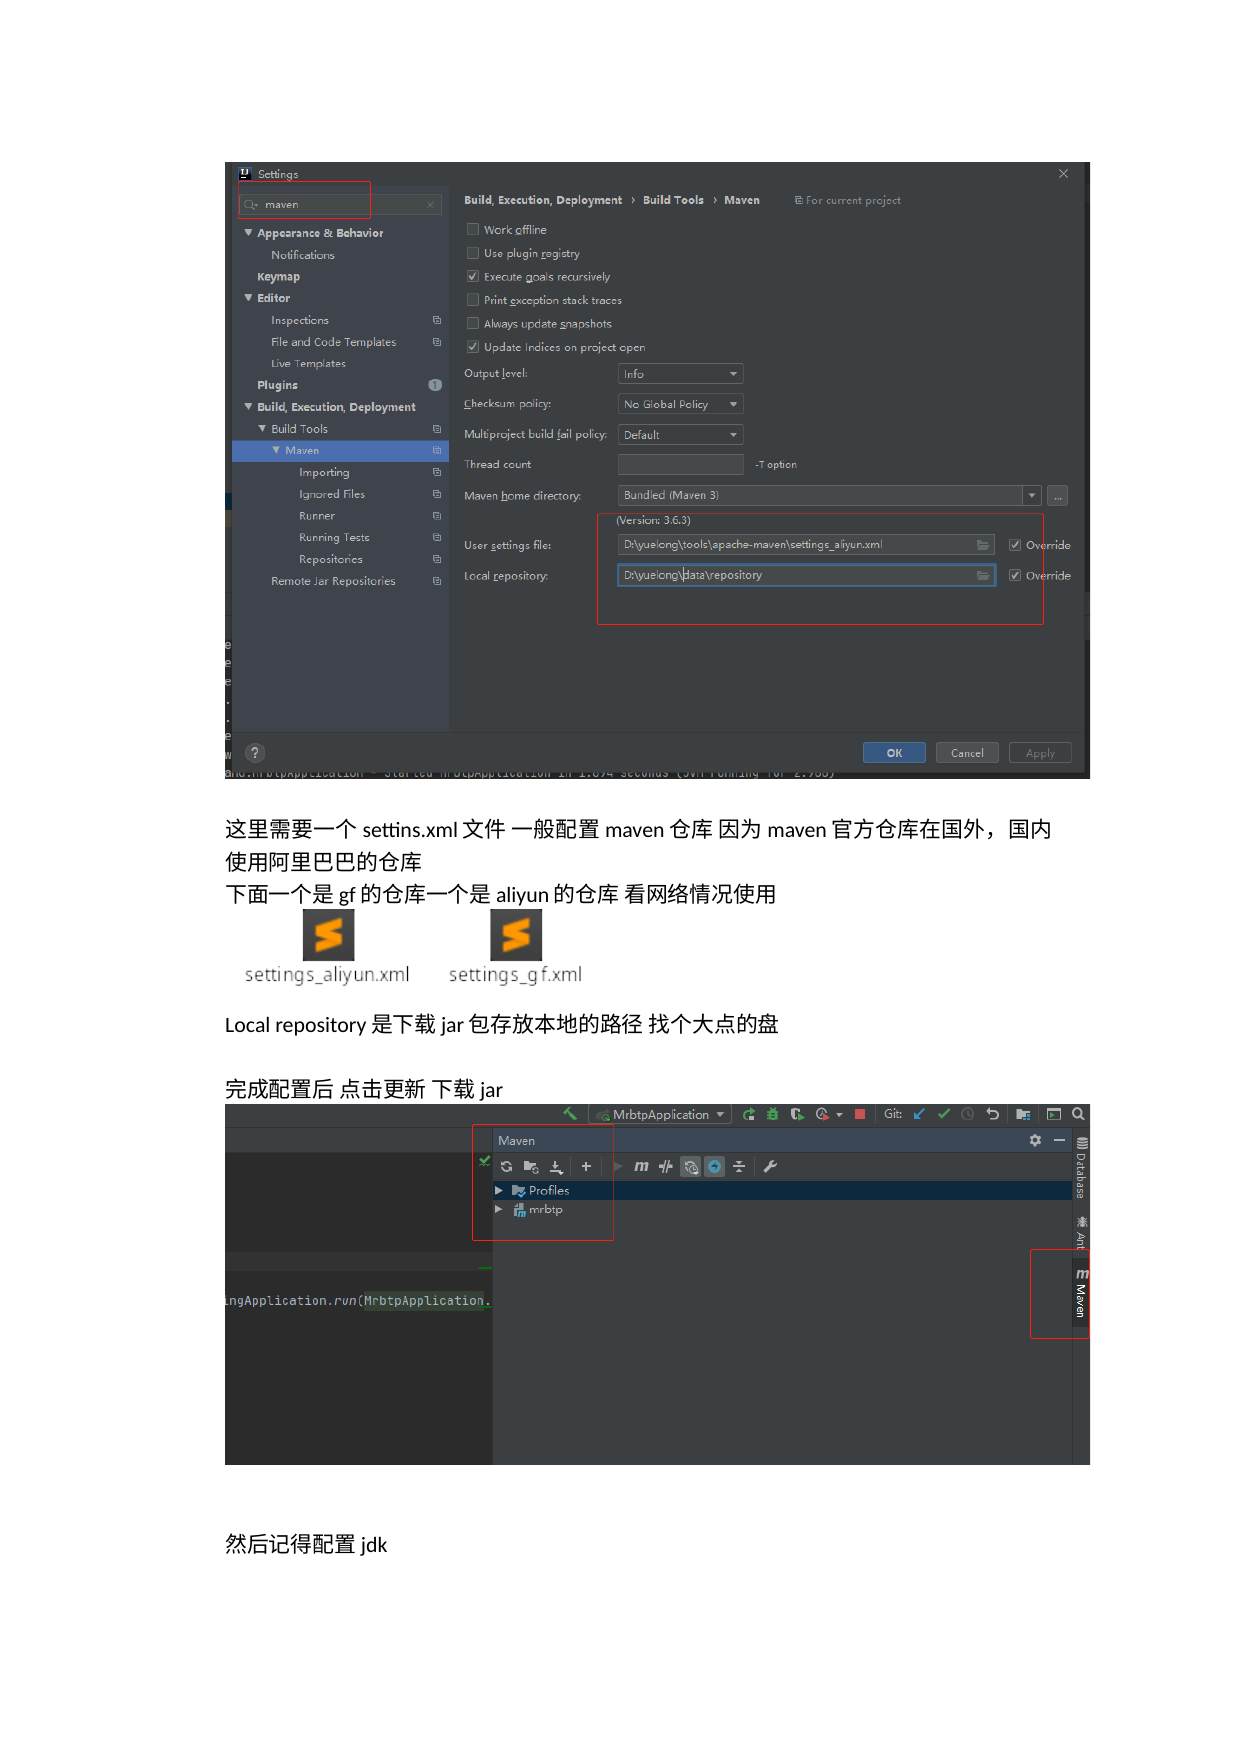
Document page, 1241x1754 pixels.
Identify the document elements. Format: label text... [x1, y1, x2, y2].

list 下面一个是gf的仓库一个是aliyun的仓库 看网络情况使用 [225, 877, 1053, 909]
list 完成配置后 点击更新 下载jar [225, 1072, 1053, 1104]
list 然后记得配置jdk [225, 1527, 1053, 1559]
list Local repository是下载jar包存放本地的路径 找个大点的盘 [225, 1007, 1053, 1039]
list 这里需要一个settins.xml文件 一般配置maven仓库 因为maven官方仓库在国外，国内使用阿里巴巴的仓库 [225, 812, 1053, 877]
picture [225, 162, 1091, 779]
picture [225, 1104, 1091, 1465]
